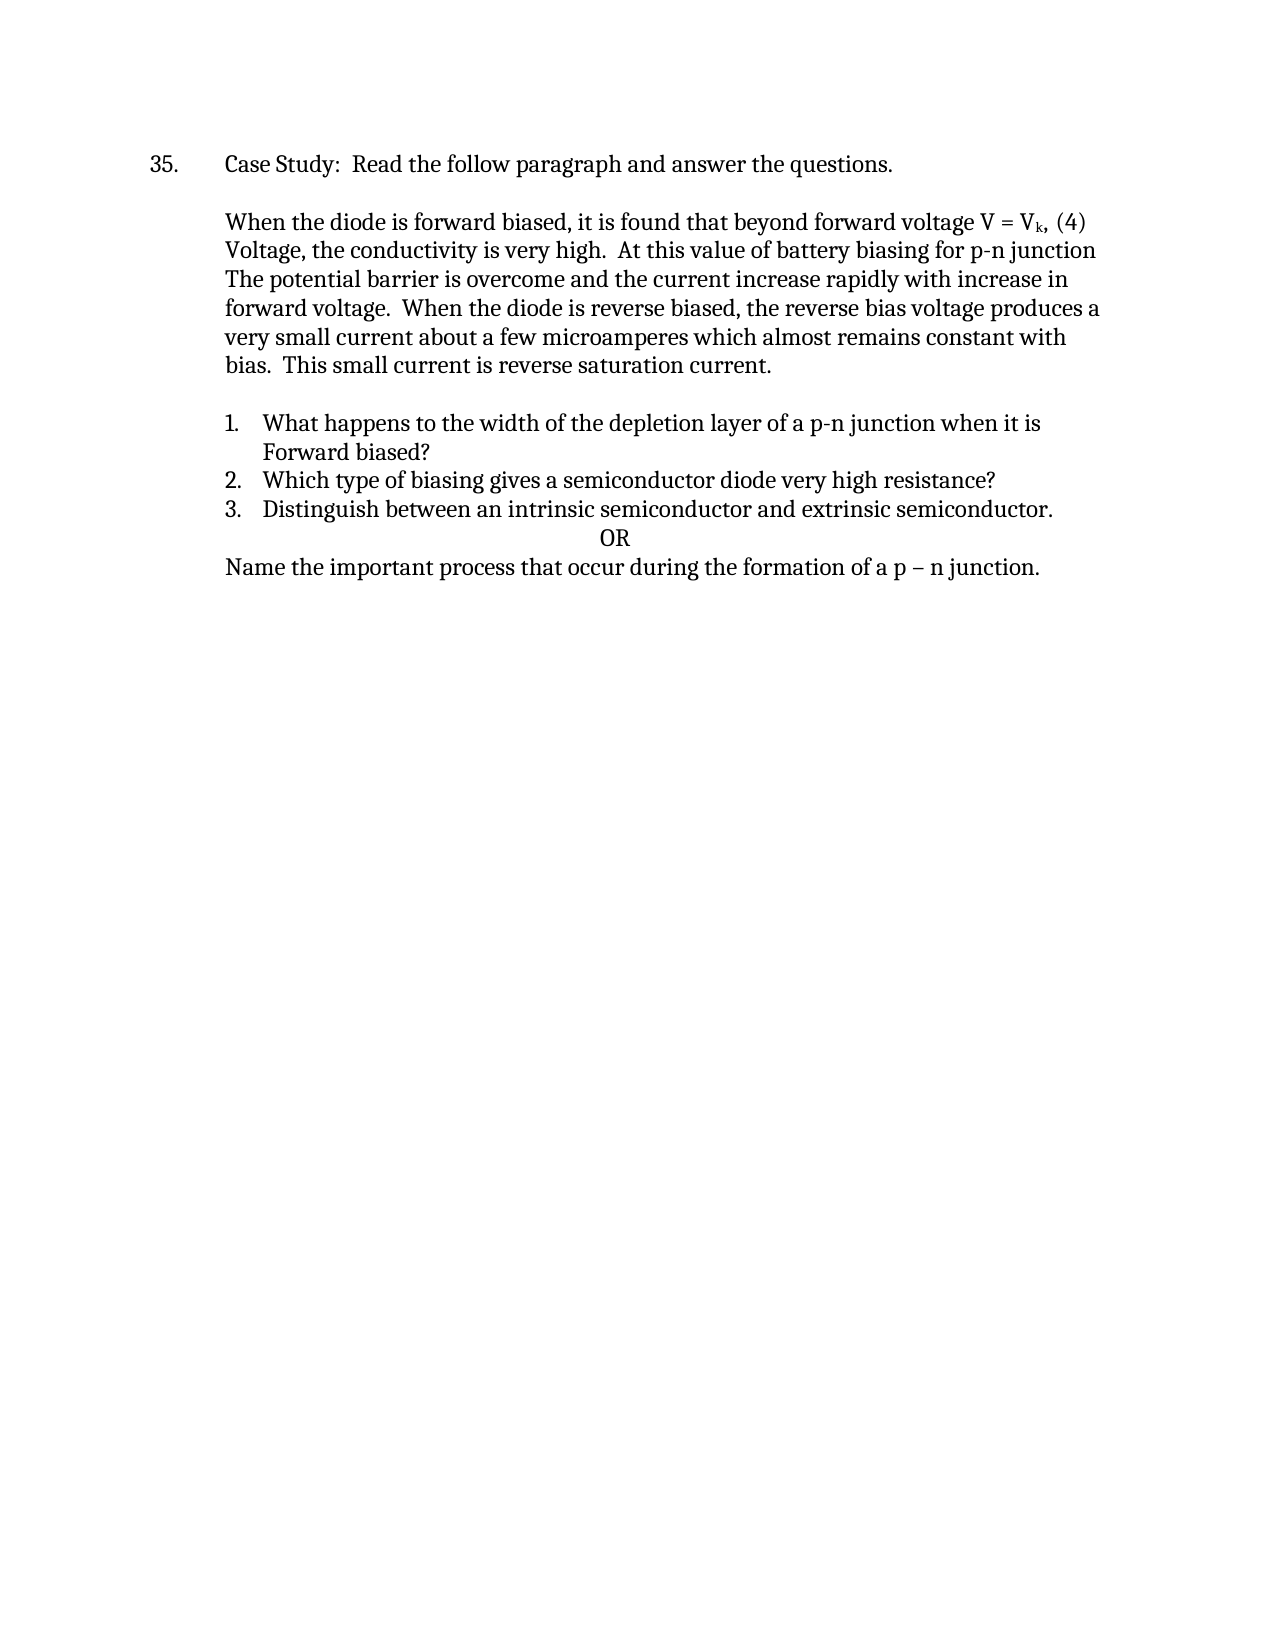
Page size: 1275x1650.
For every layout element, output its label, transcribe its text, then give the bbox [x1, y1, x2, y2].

text Voltage, the conductivity is very high. At this value of battery biasing for p-n junction [225, 236, 1191, 265]
text 35. Case Study: Read the follow paragraph and answer the questions. [150, 150, 1191, 179]
text bias. This small current is reverse saturation current. [225, 351, 1191, 380]
text The potential barrier is overcome and the current increase rapidly with increase in [225, 265, 1191, 294]
list OR [600, 524, 1191, 552]
text Name the important process that occur during the formation of a p – n junction. [150, 552, 1191, 581]
list Which type of biasing gives a semiconductor diode very high resistance? [225, 466, 1191, 495]
list What happens to the width of the depletion layer of a p-n junction when it is [225, 409, 1191, 437]
list Distinguish between an intrinsic semiconductor and extrinsic semiconductor. [225, 495, 1191, 524]
list Forward biased? [262, 437, 1191, 466]
text very small current about a few microamperes which almost remains constant with [225, 322, 1191, 351]
text forward voltage. When the diode is reverse biased, the reverse bias voltage produces a [225, 294, 1191, 322]
text When the diode is forward biased, it is found that beyond forward voltage V = Vk, (4) [150, 207, 1191, 236]
